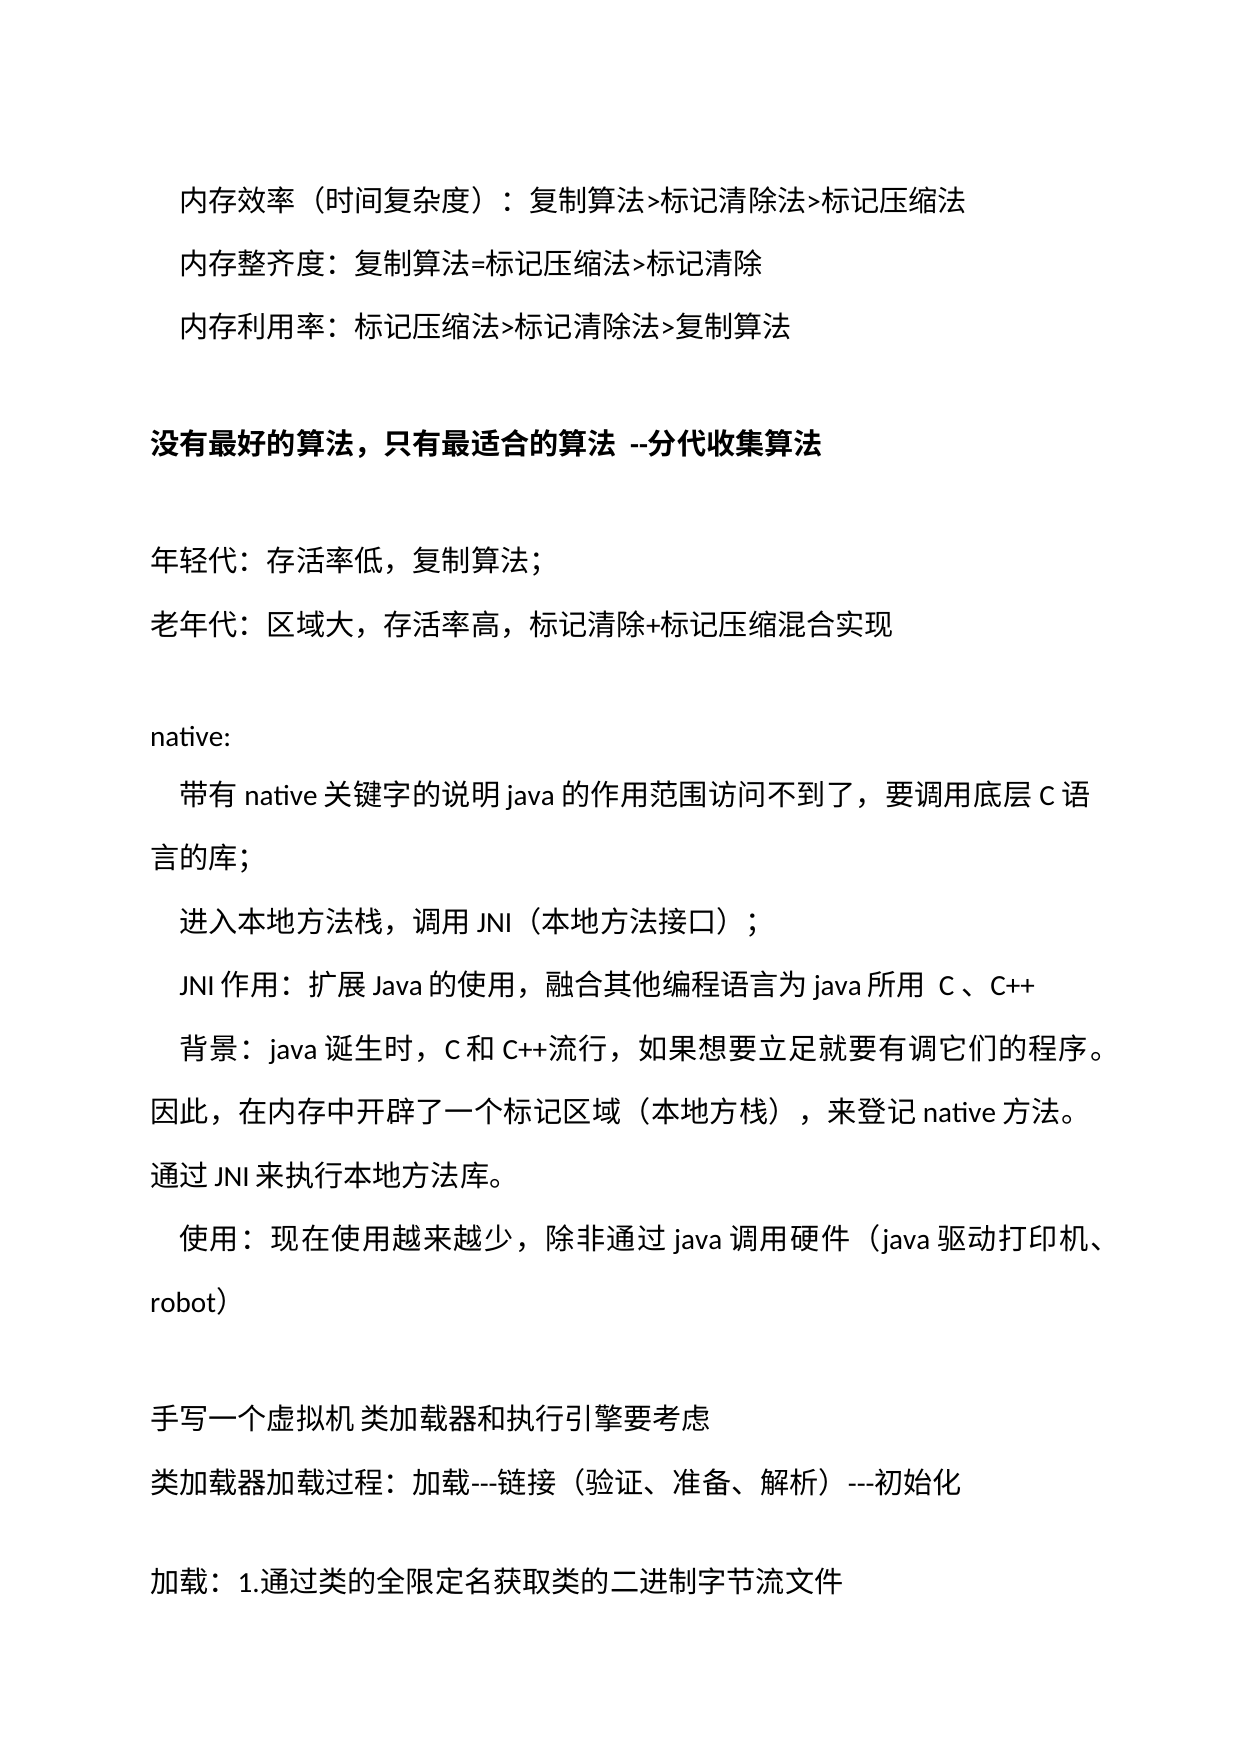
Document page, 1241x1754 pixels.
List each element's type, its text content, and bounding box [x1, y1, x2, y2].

list 老年代：区域大，存活率高，标记清除+标记压缩混合实现 [150, 601, 1090, 643]
list 手写一个虚拟机 类加载器和执行引擎要考虑 [150, 1396, 1090, 1438]
list 带有native关键字的说明java的作用范围访问不到了，要调用底层C语言的库； [150, 772, 1090, 877]
list 背景：java诞生时，C和C++流行，如果想要立足就要有调它们的程序。因此，在内存中开辟了一个标记区域（本地方栈），来登记native方法。通过JNI来执行本地方法库。 [150, 1025, 1090, 1194]
list 内存整齐度：复制算法=标记压缩法>标记清除 [179, 241, 1090, 283]
list 加载：1.通过类的全限定名获取类的二进制字节流文件 [150, 1558, 1090, 1601]
list 内存利用率：标记压缩法>标记清除法>复制算法 [179, 304, 1090, 346]
list 使用：现在使用越来越少，除非通过java调用硬件（java驱动打印机、robot） [150, 1216, 1090, 1321]
list 年轻代：存活率低，复制算法； [150, 538, 1090, 580]
list 进入本地方法栈，调用JNI（本地方法接口）； [150, 898, 1090, 941]
list 内存效率（时间复杂度）：复制算法>标记清除法>标记压缩法 [179, 177, 1090, 219]
list 没有最好的算法，只有最适合的算法 --分代收集算法 [150, 421, 1090, 463]
list JNI作用：扩展Java的使用，融合其他编程语言为java所用 C 、C++ [150, 962, 1090, 1004]
list native: [150, 718, 1090, 754]
list 类加载器加载过程：加载---链接（验证、准备、解析）---初始化 [150, 1459, 1090, 1502]
